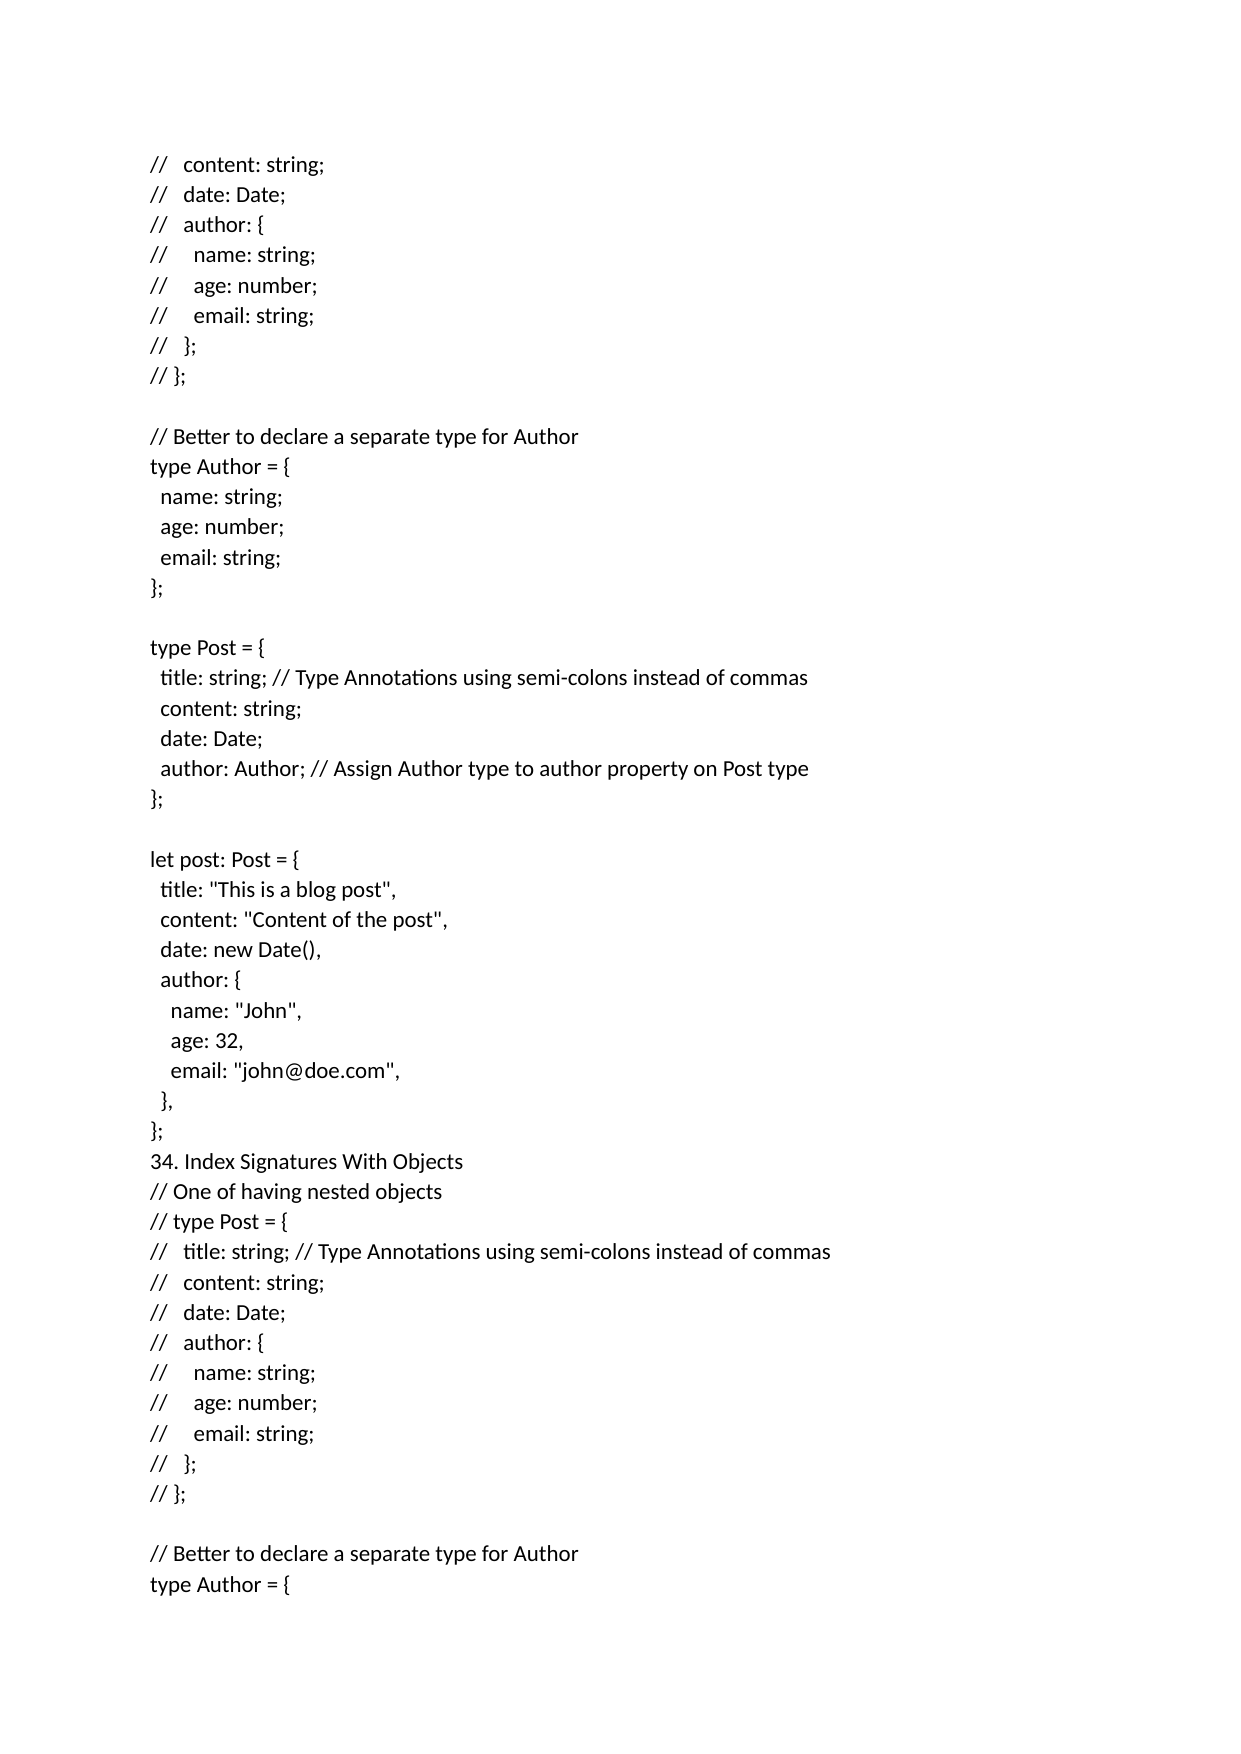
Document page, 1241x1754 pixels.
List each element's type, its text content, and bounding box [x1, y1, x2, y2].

text // content: string; [150, 150, 1090, 178]
text // }; [150, 361, 1090, 389]
text name: "John", [150, 996, 1090, 1024]
text // author: { [150, 1328, 1090, 1356]
text // type Post = { [150, 1207, 1090, 1235]
text // }; [150, 331, 1090, 359]
text }; [150, 784, 1090, 812]
text }, [150, 1086, 1090, 1114]
text // age: number; [150, 1388, 1090, 1417]
text // date: Date; [150, 180, 1090, 208]
text date: new Date(), [150, 935, 1090, 963]
text type Author = { [150, 452, 1090, 480]
text content: "Content of the post", [150, 905, 1090, 933]
text // author: { [150, 210, 1090, 238]
text title: string; // Type Annotations using semi-colons instead of commas [150, 663, 1090, 692]
text title: "This is a blog post", [150, 875, 1090, 903]
text 34. Index Signatures With Objects [150, 1147, 1090, 1175]
text // Better to declare a separate type for Author [150, 422, 1090, 450]
text // title: string; // Type Annotations using semi-colons instead of commas [150, 1237, 1090, 1266]
text }; [150, 573, 1090, 601]
text // email: string; [150, 301, 1090, 329]
text author: { [150, 966, 1090, 994]
text // }; [150, 1479, 1090, 1507]
text // age: number; [150, 271, 1090, 299]
text email: "john@doe.com", [150, 1056, 1090, 1084]
text author: Author; // Assign Author type to author property on Post type [150, 754, 1090, 782]
text age: number; [150, 512, 1090, 541]
text type Author = { [150, 1570, 1090, 1598]
text // name: string; [150, 241, 1090, 269]
text let post: Post = { [150, 845, 1090, 873]
text name: string; [150, 482, 1090, 510]
text // }; [150, 1449, 1090, 1477]
text content: string; [150, 694, 1090, 722]
text // email: string; [150, 1419, 1090, 1447]
text email: string; [150, 543, 1090, 571]
text }; [150, 1117, 1090, 1145]
text date: Date; [150, 724, 1090, 752]
text age: 32, [150, 1026, 1090, 1054]
text // One of having nested objects [150, 1177, 1090, 1205]
text // name: string; [150, 1358, 1090, 1386]
text // Better to declare a separate type for Author [150, 1539, 1090, 1568]
text // content: string; [150, 1268, 1090, 1296]
text type Post = { [150, 633, 1090, 661]
text // date: Date; [150, 1298, 1090, 1326]
